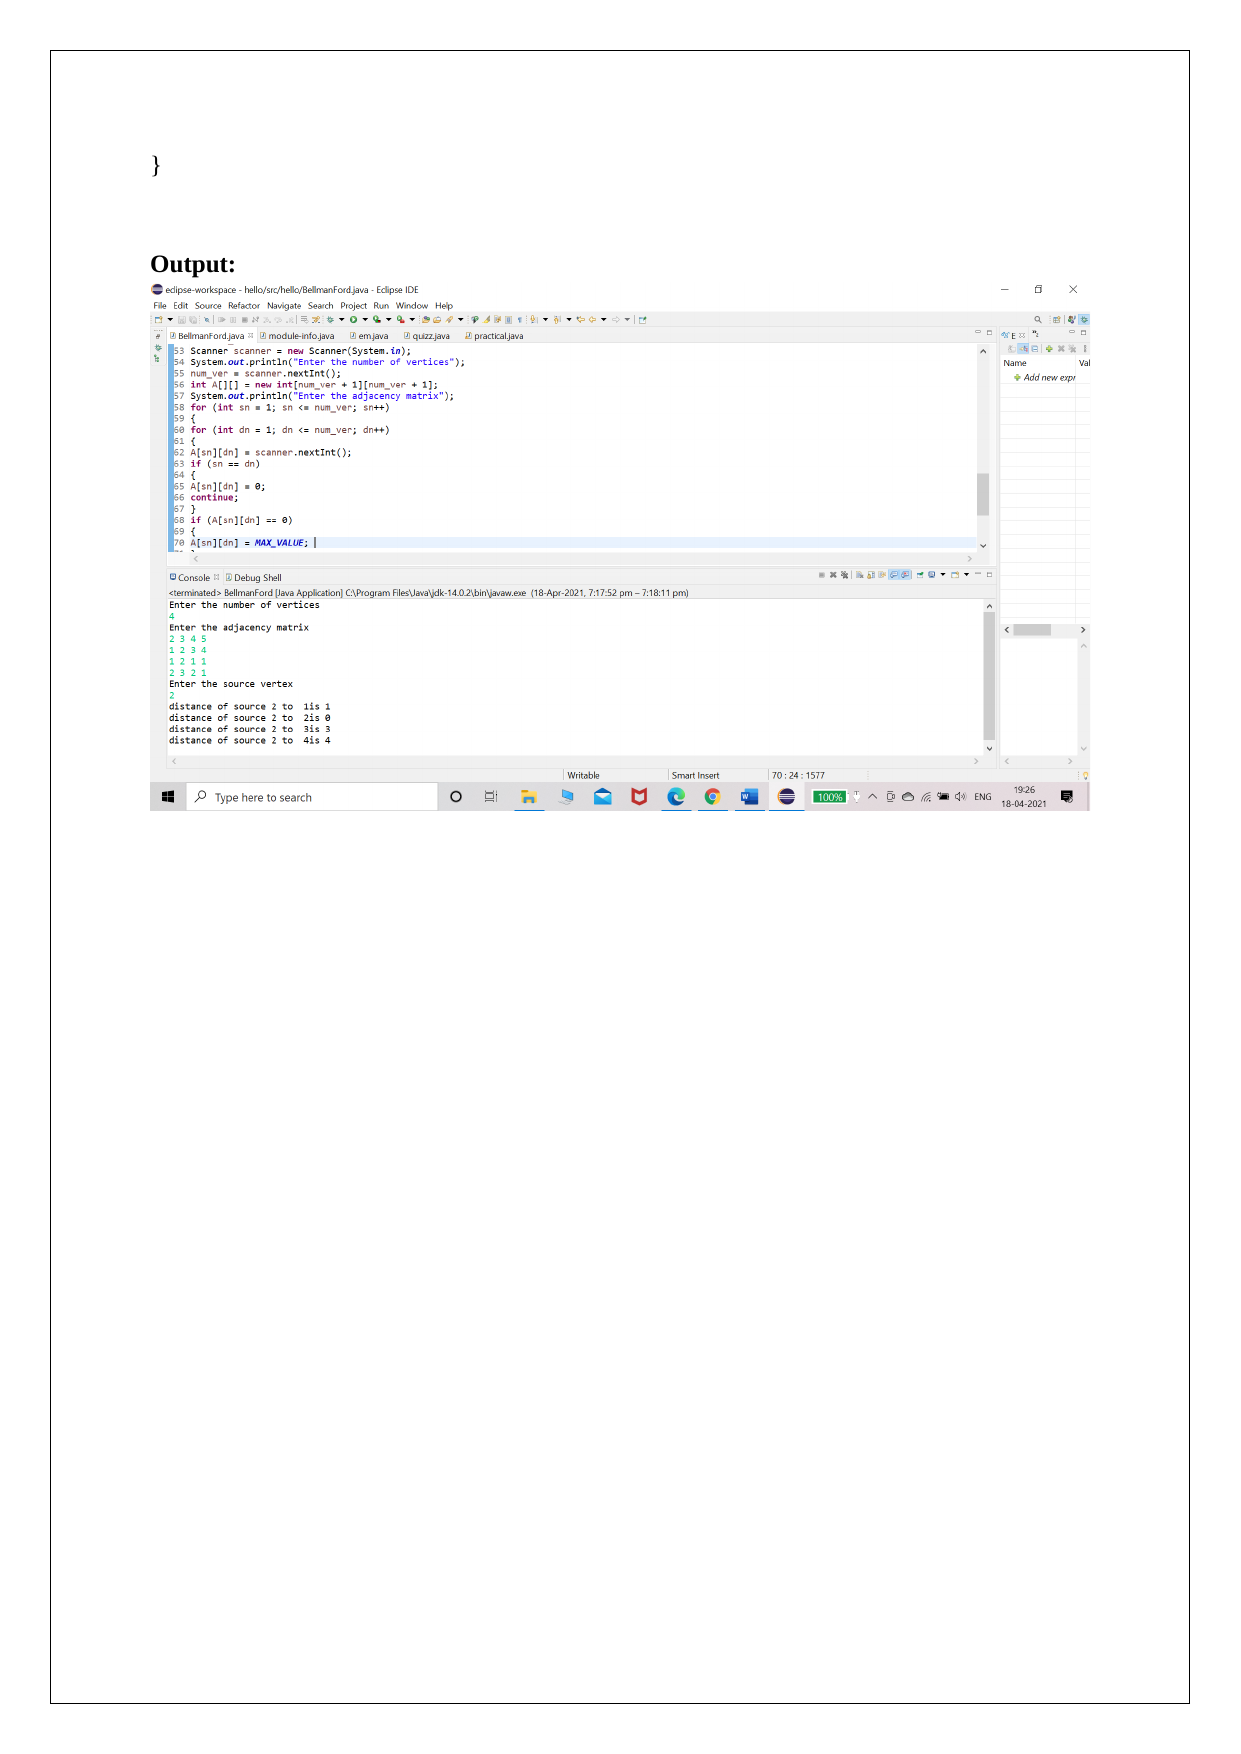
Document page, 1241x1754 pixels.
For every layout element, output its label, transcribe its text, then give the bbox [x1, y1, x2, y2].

list } [150, 150, 1090, 179]
picture [150, 282, 1091, 811]
list Output: [150, 249, 1090, 278]
